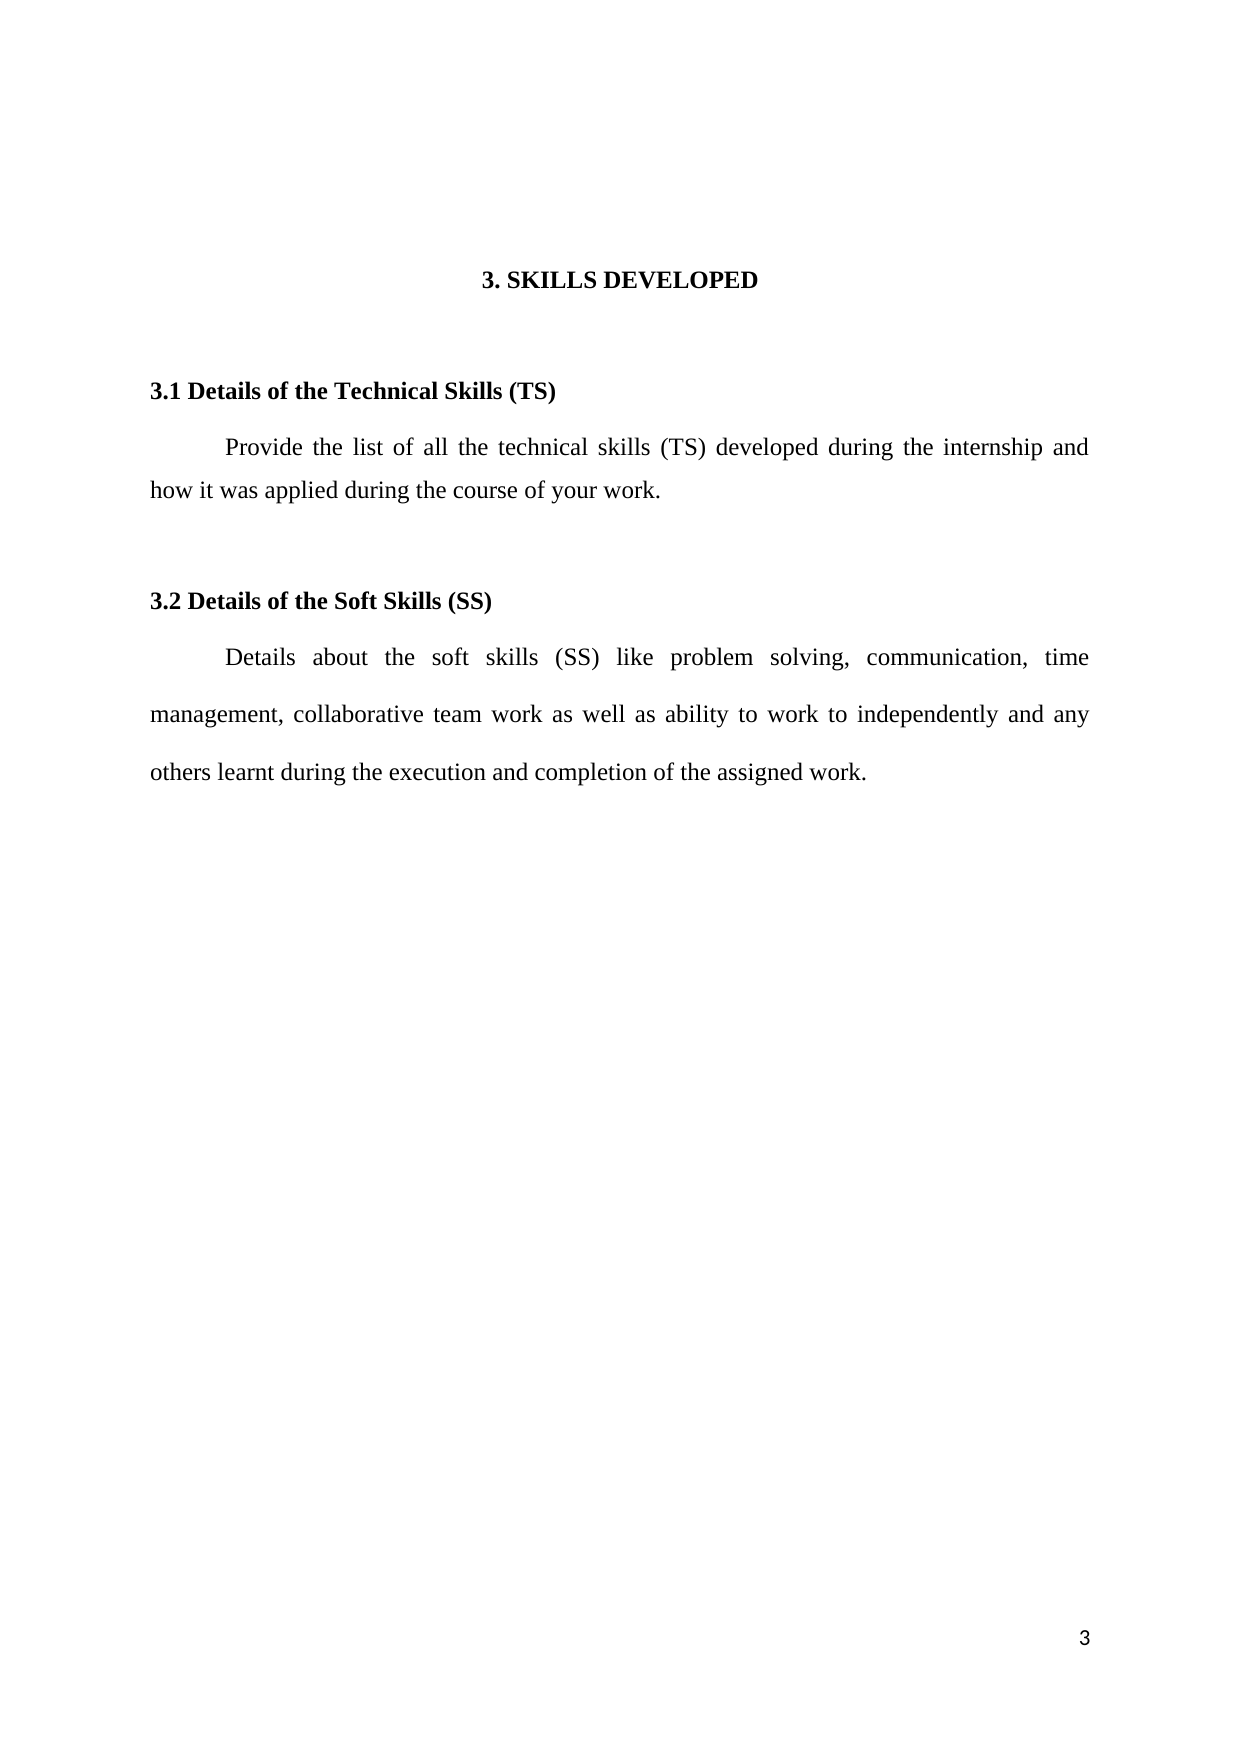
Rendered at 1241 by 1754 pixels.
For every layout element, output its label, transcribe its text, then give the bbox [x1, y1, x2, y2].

text 3.1 Details of the Technical Skills (TS) [150, 376, 1090, 405]
text Provide the list of all the technical skills (TS) developed during the internship and how it was applied during the course of your work. [150, 432, 1090, 504]
text Details about the soft skills (SS) like problem solving, communication, time management, collaborative team work as well as ability to work to independently and any others learnt during the execution and completion of the assigned work. [150, 642, 1090, 786]
text 3.2 Details of the Soft Skills (SS) [150, 586, 1090, 615]
text 3. SKILLS DEVELOPED [150, 265, 1090, 294]
